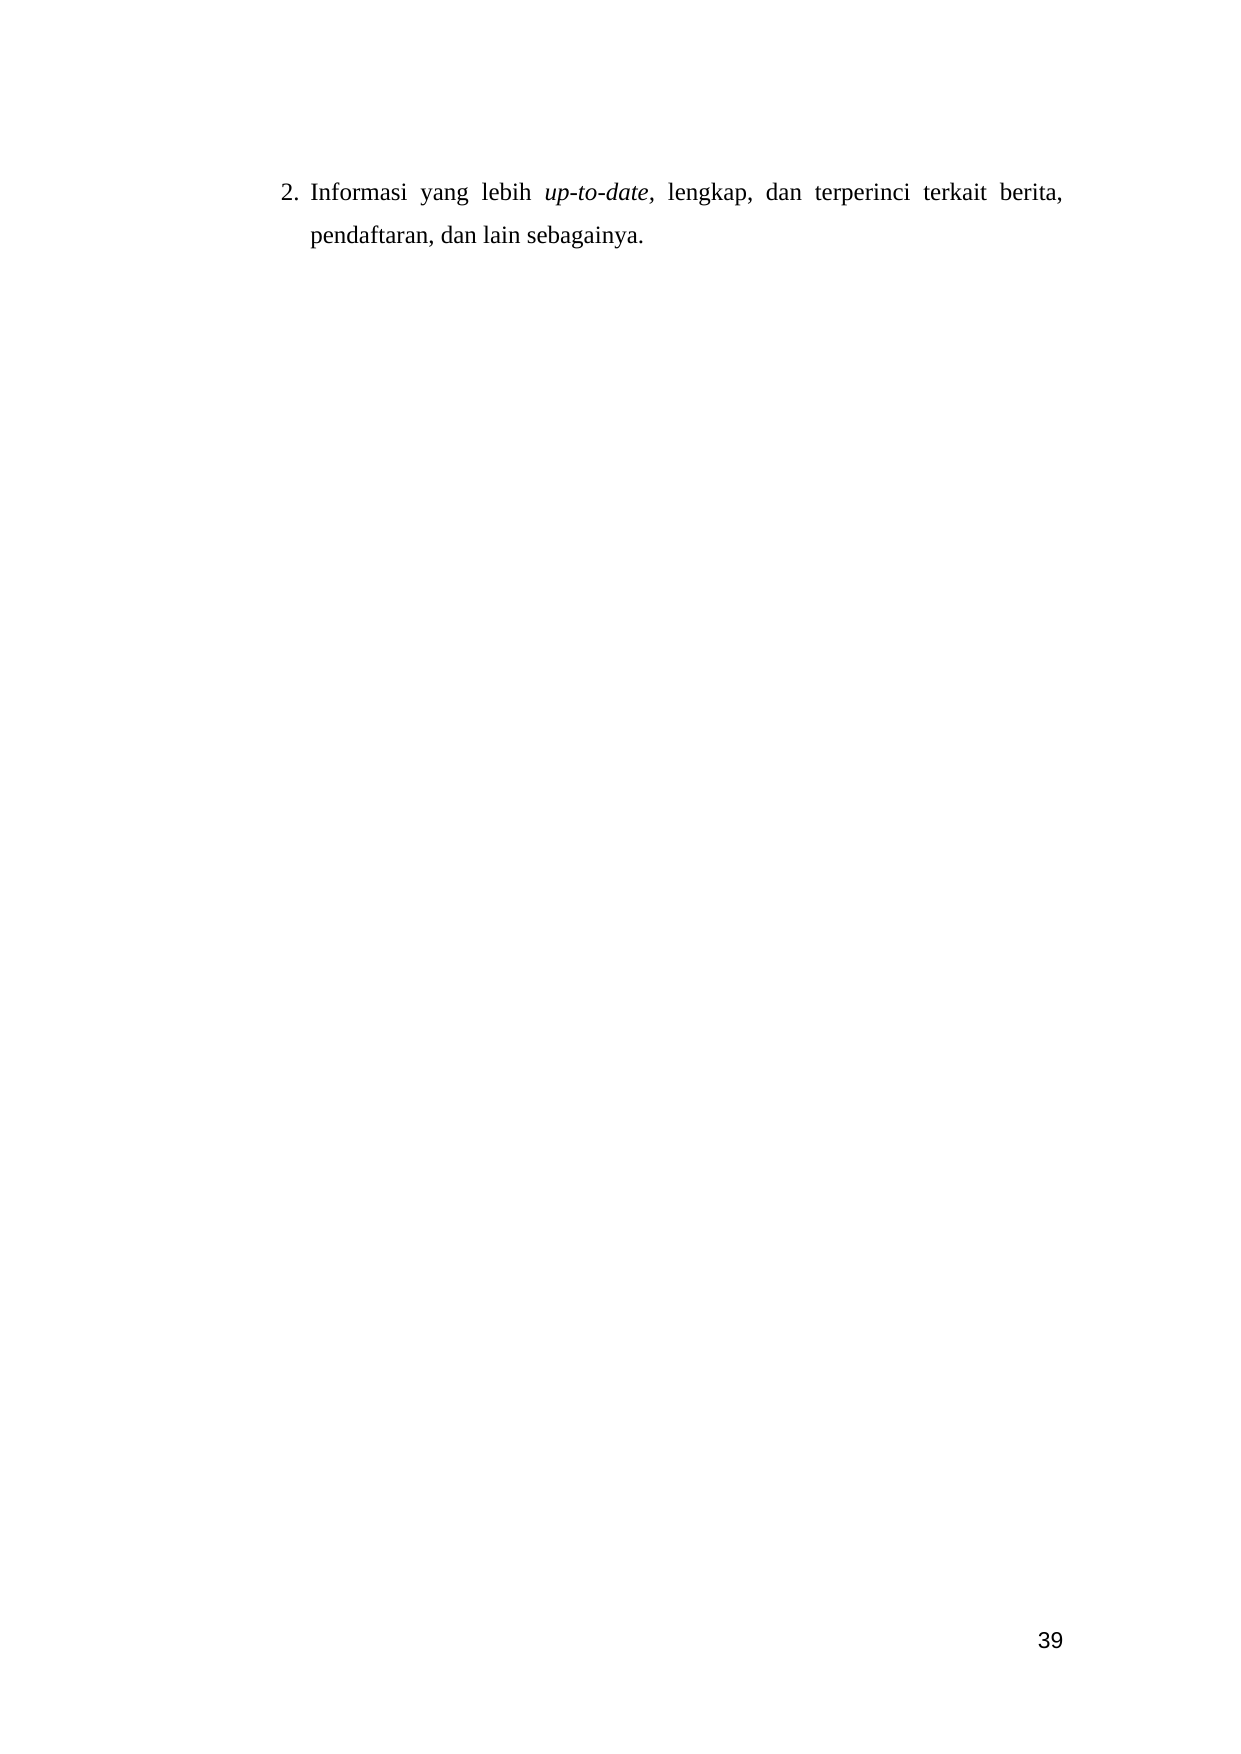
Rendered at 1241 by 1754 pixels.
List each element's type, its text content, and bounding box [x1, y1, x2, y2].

list Informasi yang lebih up-to-date, lengkap, dan terperinci terkait berita, pendaftaran, dan lain sebagainya. [281, 177, 1063, 249]
